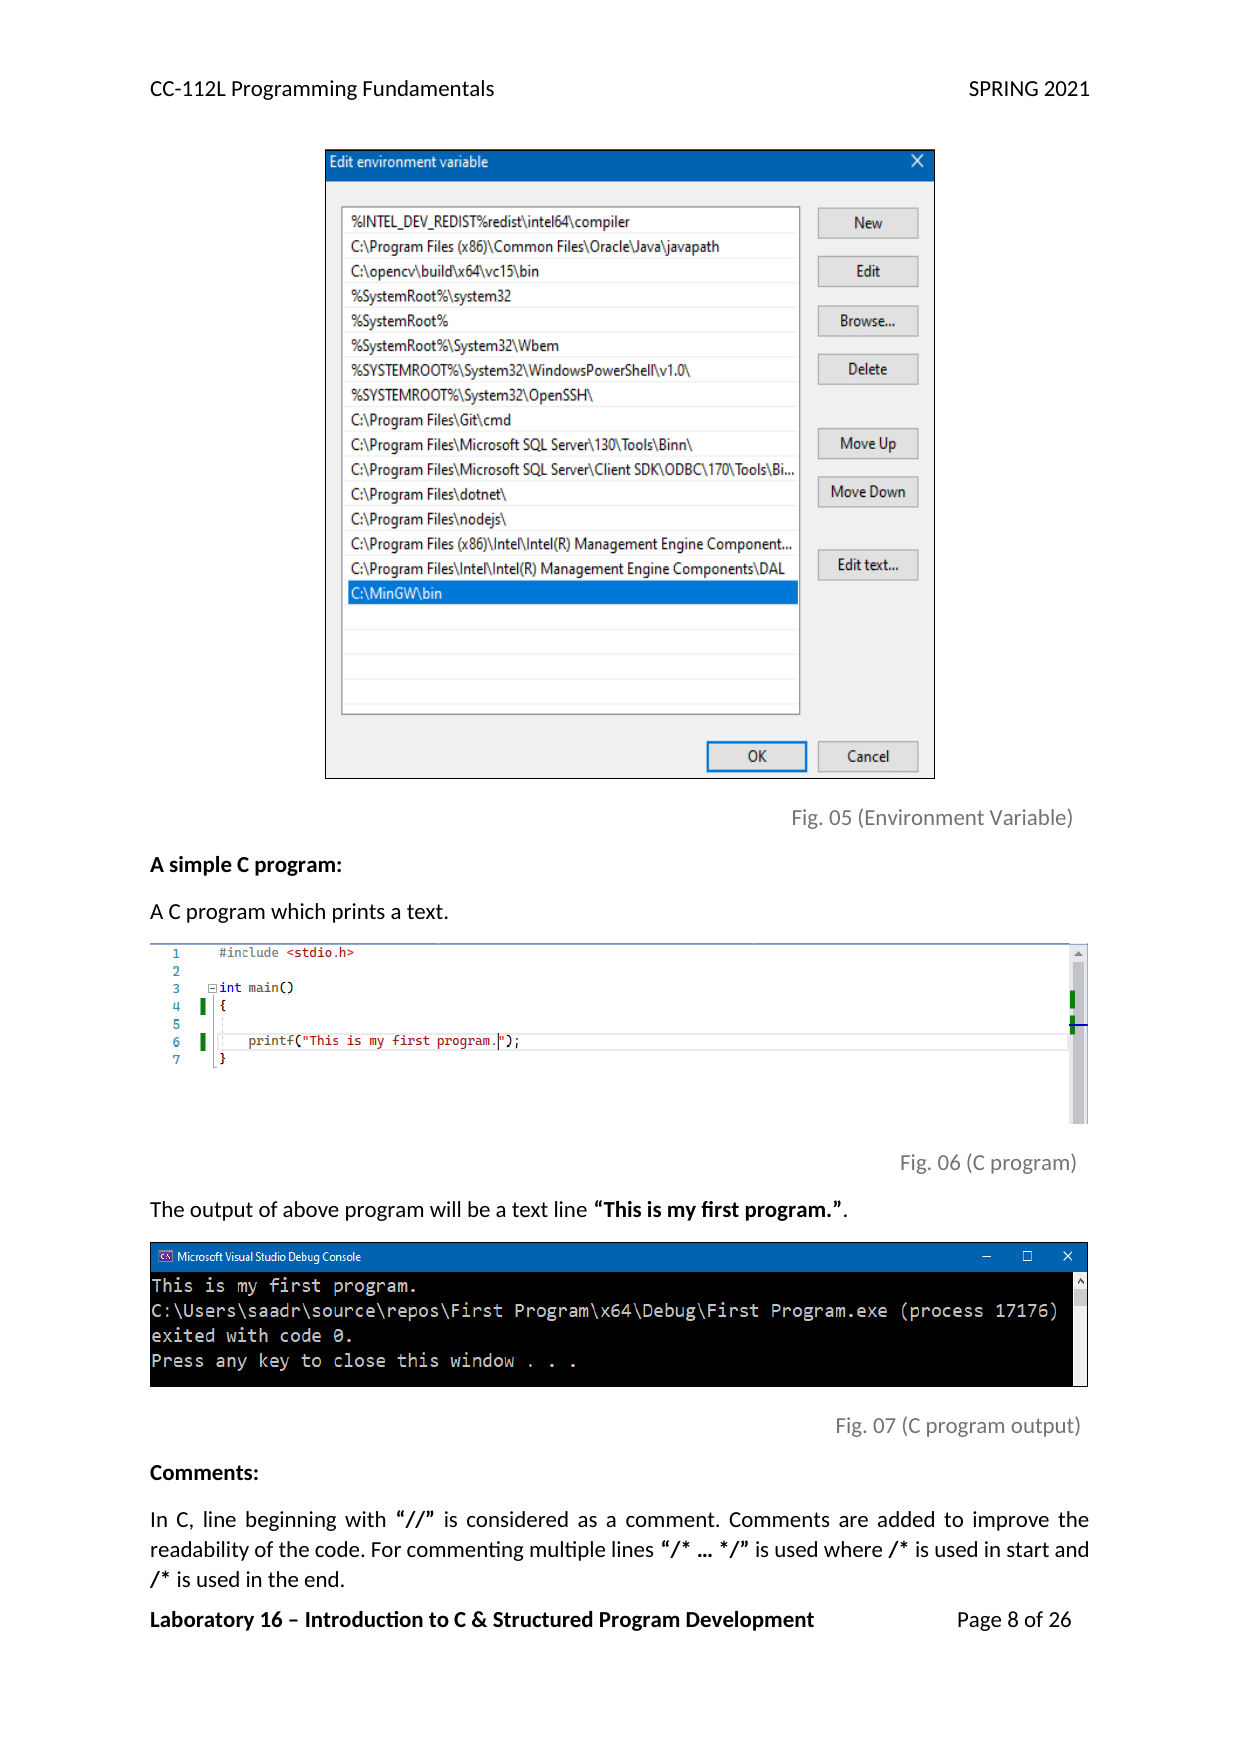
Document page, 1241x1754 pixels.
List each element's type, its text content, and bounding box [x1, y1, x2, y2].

text Fig. 07 (C program output) [150, 1411, 1090, 1439]
text Comments: [150, 1458, 1090, 1486]
text The output of above program will be a text line “This is my first program.”. [150, 1195, 1090, 1223]
picture [326, 151, 934, 778]
picture [150, 943, 1088, 1124]
text A simple C program: [150, 850, 1090, 878]
text In C, line beginning with “//” is considered as a comment. Comments are added to improve the readability of the code. For commenting multiple lines “/* … */” is used where /* is used in start and /* is used in the end. [150, 1505, 1090, 1593]
text A C program which prints a text. [150, 897, 1090, 925]
picture [151, 1243, 1087, 1386]
text Fig. 06 (C program) [150, 1148, 1090, 1177]
text Fig. 05 (Environment Variable) [150, 803, 1090, 831]
